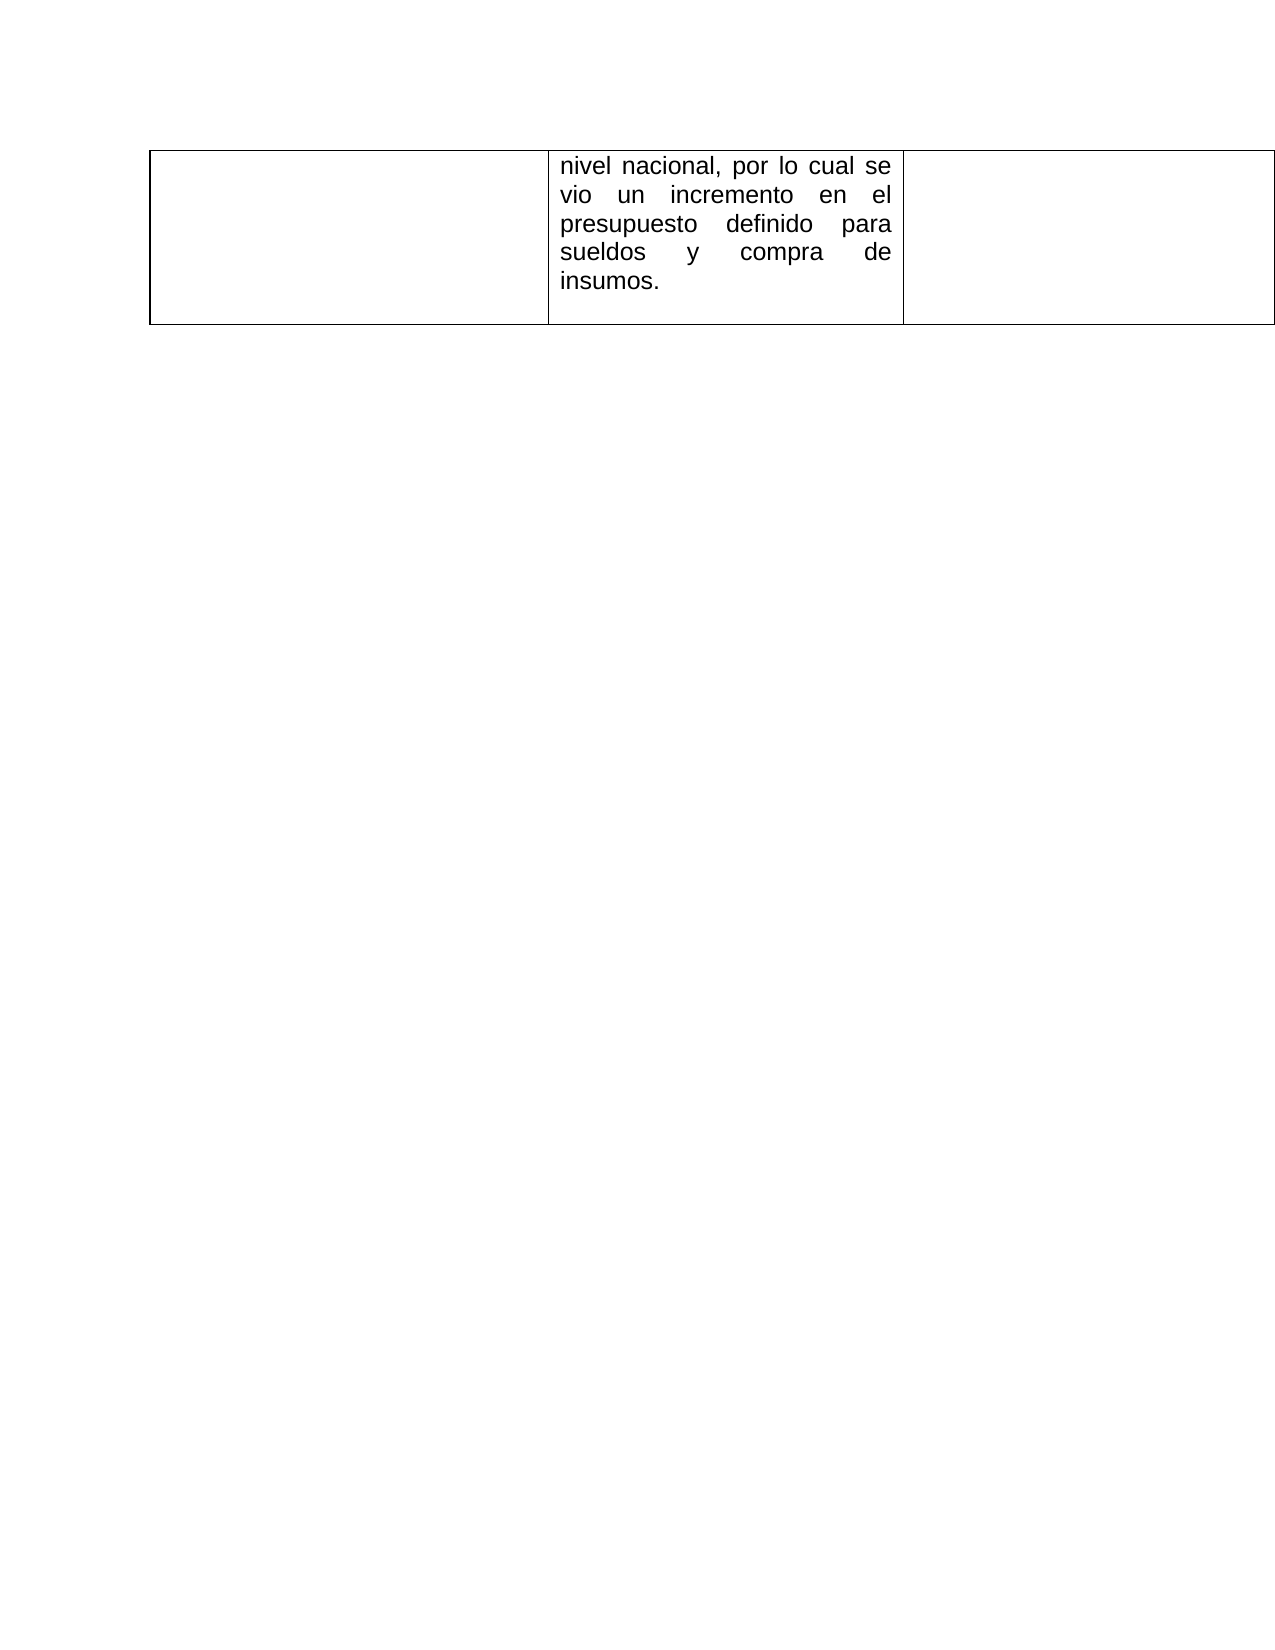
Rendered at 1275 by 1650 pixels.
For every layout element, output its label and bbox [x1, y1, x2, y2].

table_cell [151, 151, 548, 323]
table_cell [549, 151, 903, 323]
table_cell [904, 151, 1274, 323]
